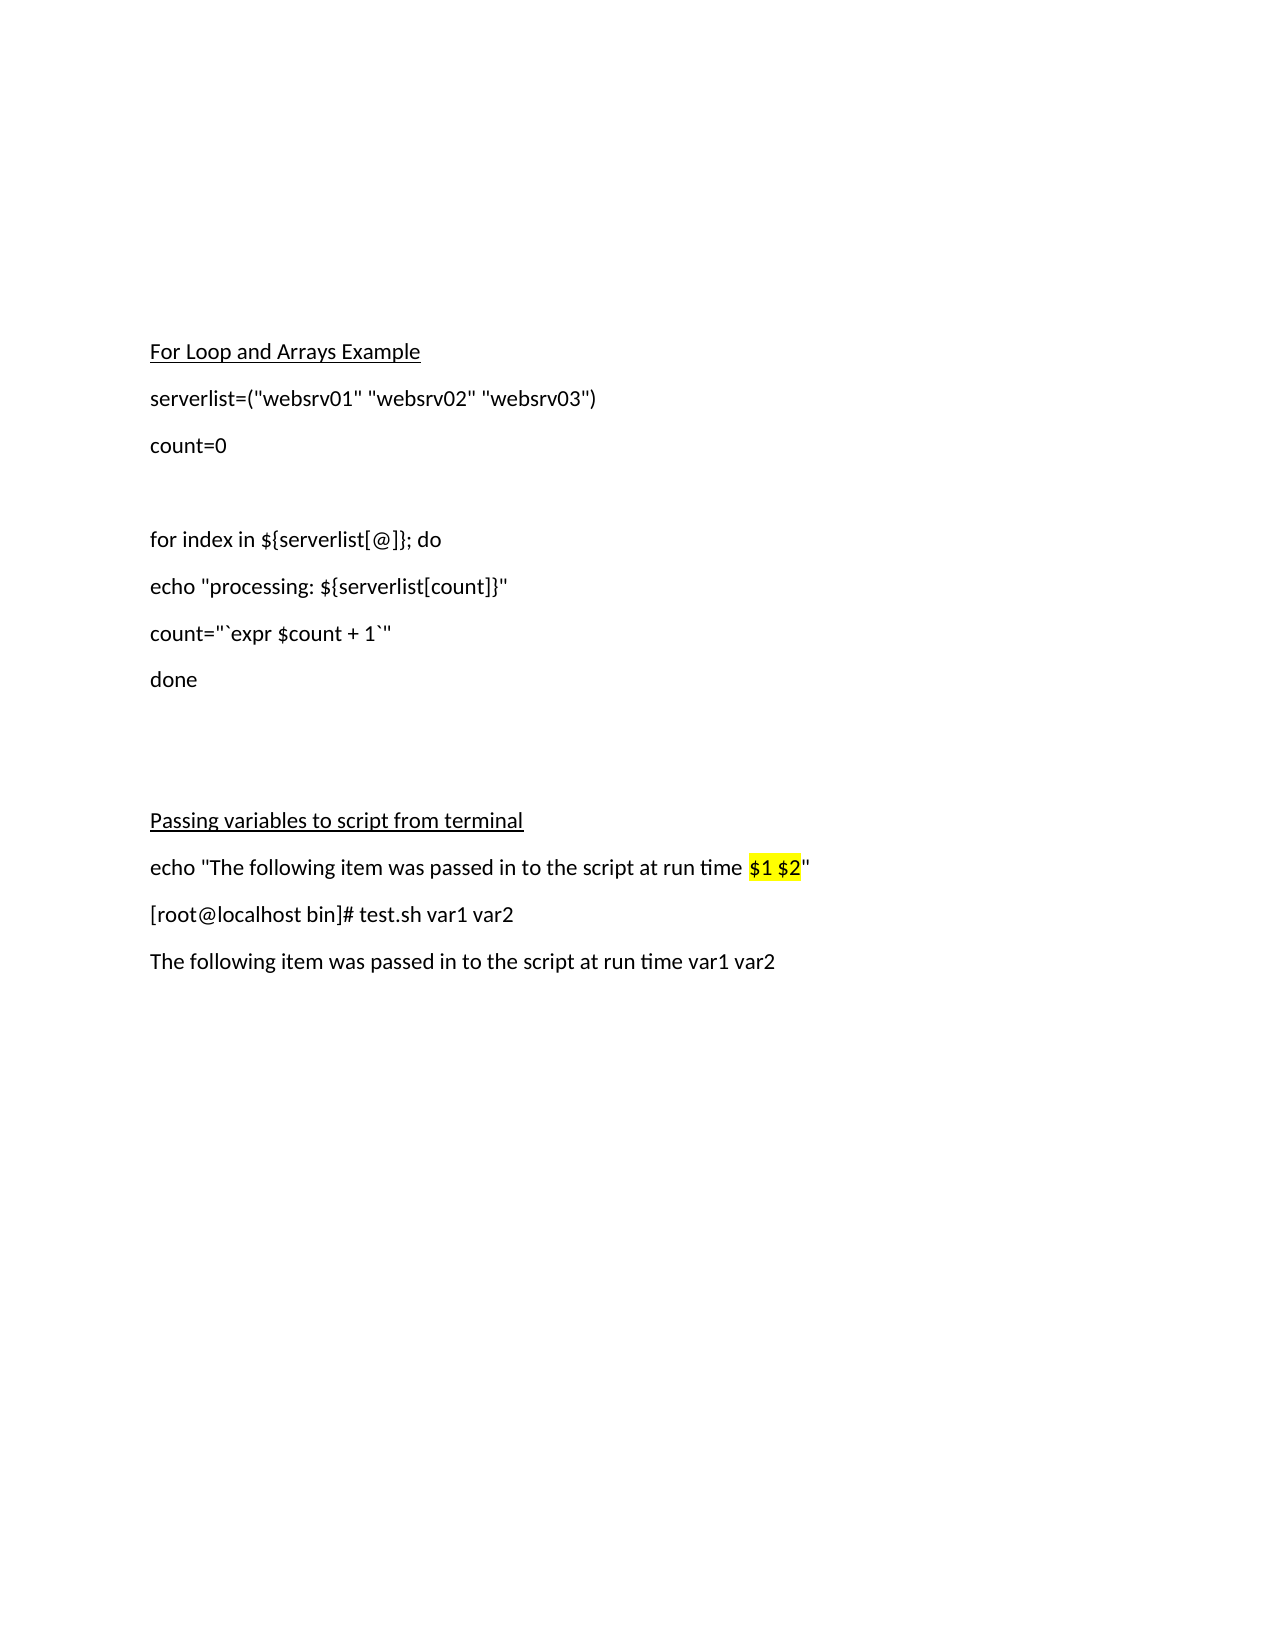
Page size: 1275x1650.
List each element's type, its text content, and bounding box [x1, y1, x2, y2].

text For Loop and Arrays Example [150, 337, 1125, 366]
text Passing variables to script from terminal [150, 806, 1125, 834]
text count=0 [150, 431, 1125, 459]
text done [150, 666, 1125, 694]
text serverlist=("websrv01" "websrv02" "websrv03") [150, 384, 1125, 412]
text echo "processing: ${serverlist[count]}" [150, 572, 1125, 600]
text echo "The following item was passed in to the script at run time $1 $2" [801, 853, 1125, 881]
text [root@localhost bin]# test.sh var1 var2 [150, 900, 1125, 928]
text echo "The following item was passed in to the script at run time $1 $2" [150, 853, 749, 881]
text count="`expr $count + 1`" [150, 619, 1125, 647]
text The following item was passed in to the script at run time var1 var2 [150, 947, 1125, 975]
text for index in ${serverlist[@]}; do [150, 525, 1125, 553]
